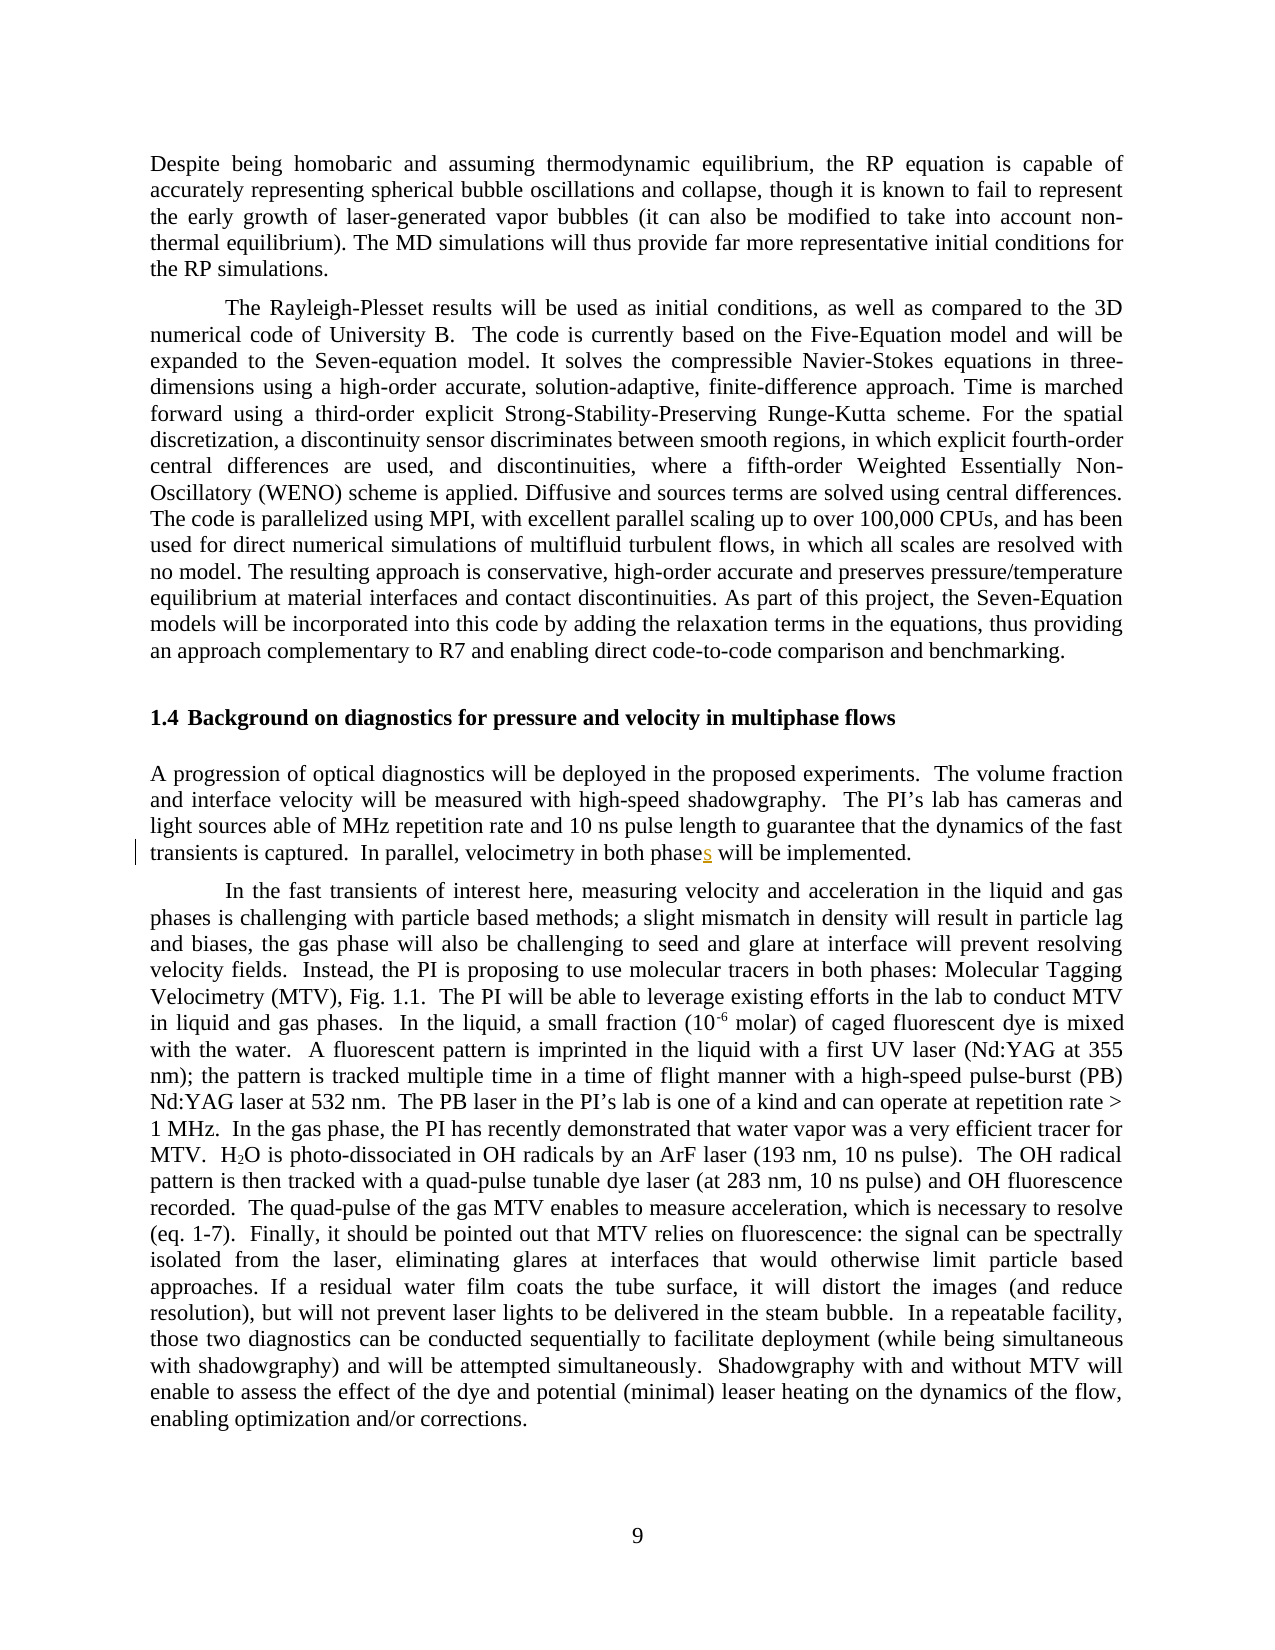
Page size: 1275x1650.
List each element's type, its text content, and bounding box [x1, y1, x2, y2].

subtitle Background on diagnostics for pressure and velocity in multiphase flows [150, 704, 1125, 731]
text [150, 150, 1125, 282]
text A progression of optical diagnostics will be deployed in the proposed experiments. The volume fraction and interface velocity will be measured with high-speed shadowgraphy. The PI’s lab has cameras and light sources able of MHz repetition rate and 10 ns pulse length to guarantee that the dynamics of the fast transients is captured. In parallel, velocimetry in both phase will be implemented. [150, 759, 1125, 865]
text In the fast transients of interest here, measuring velocity and acceleration in the liquid and gas phases is challenging with particle based methods; a slight mismatch in density will result in particle lag and biases, the gas phase will also be challenging to seed and glare at interface will prevent resolving velocity fields. Instead, the PI is proposing to use molecular tracers in both phases: Molecular Tagging Velocimetry (MTV), Fig. 1.1. The PI will be able to leverage existing efforts in the lab to conduct MTV in liquid and gas phases. In the liquid, a small fraction (10-6 molar) of caged fluorescent dye is mixed with the water. A fluorescent pattern is imprinted in the liquid with a first UV laser (Nd:YAG at 355 nm); the pattern is tracked multiple time in a time of flight manner with a high-speed pulse-burst (PB) Nd:YAG laser at 532 nm. The PB laser in the PI’s lab is one of a kind and can operate at repetition rate > 1 MHz. In the gas phase, the PI has recently demonstrated that water vapor was a very efficient tracer for MTV. H2O is photo-dissociated in OH radicals by an ArF laser (193 nm, 10 ns pulse). The OH radical pattern is then tracked with a quad-pulse tunable dye laser (at 283 nm, 10 ns pulse) and OH fluorescence recorded. The quad-pulse of the gas MTV enables to measure acceleration, which is necessary to resolve (eq. 1-7). Finally, it should be pointed out that MTV relies on fluorescence: the signal can be spectrally isolated from the laser, eliminating glares at interfaces that would otherwise limit particle based approaches. If a residual water film coats the tube surface, it will distort the images (and reduce resolution), but will not prevent laser lights to be delivered in the steam bubble. In a repeatable facility, those two diagnostics can be conducted sequentially to facilitate deployment (while being simultaneous with shadowgraphy) and will be attempted simultaneously. Shadowgraphy with and without MTV will enable to assess the effect of the dye and potential (minimal) leaser heating on the dynamics of the flow, enabling optimization and/or corrections. [150, 877, 1125, 1431]
text The Rayleigh-Plesset results will be used as initial conditions, as well as compared to the 3D numerical code of University B. The code is currently based on the Five-Equation model and will be expanded to the Seven-equation model. It solves the compressible Navier-Stokes equations in three-dimensions using a high-order accurate, solution-adaptive, finite-difference approach. Time is marched forward using a third-order explicit Strong-Stability-Preserving Runge-Kutta scheme. For the spatial discretization, a discontinuity sensor discriminates between smooth regions, in which explicit fourth-order central differences are used, and discontinuities, where a fifth-order Weighted Essentially Non-Oscillatory (WENO) scheme is applied. Diffusive and sources terms are solved using central differences. The code is parallelized using MPI, with excellent parallel scaling up to over 100,000 CPUs, and has been used for direct numerical simulations of multifluid turbulent flows, in which all scales are resolved with no model. The resulting approach is conservative, high-order accurate and preserves pressure/temperature equilibrium at material interfaces and contact discontinuities. As part of this project, the Seven-Equation models will be incorporated into this code by adding the relaxation terms in the equations, thus providing an approach complementary to R7 and enabling direct code-to-code comparison and benchmarking. [150, 294, 1125, 663]
